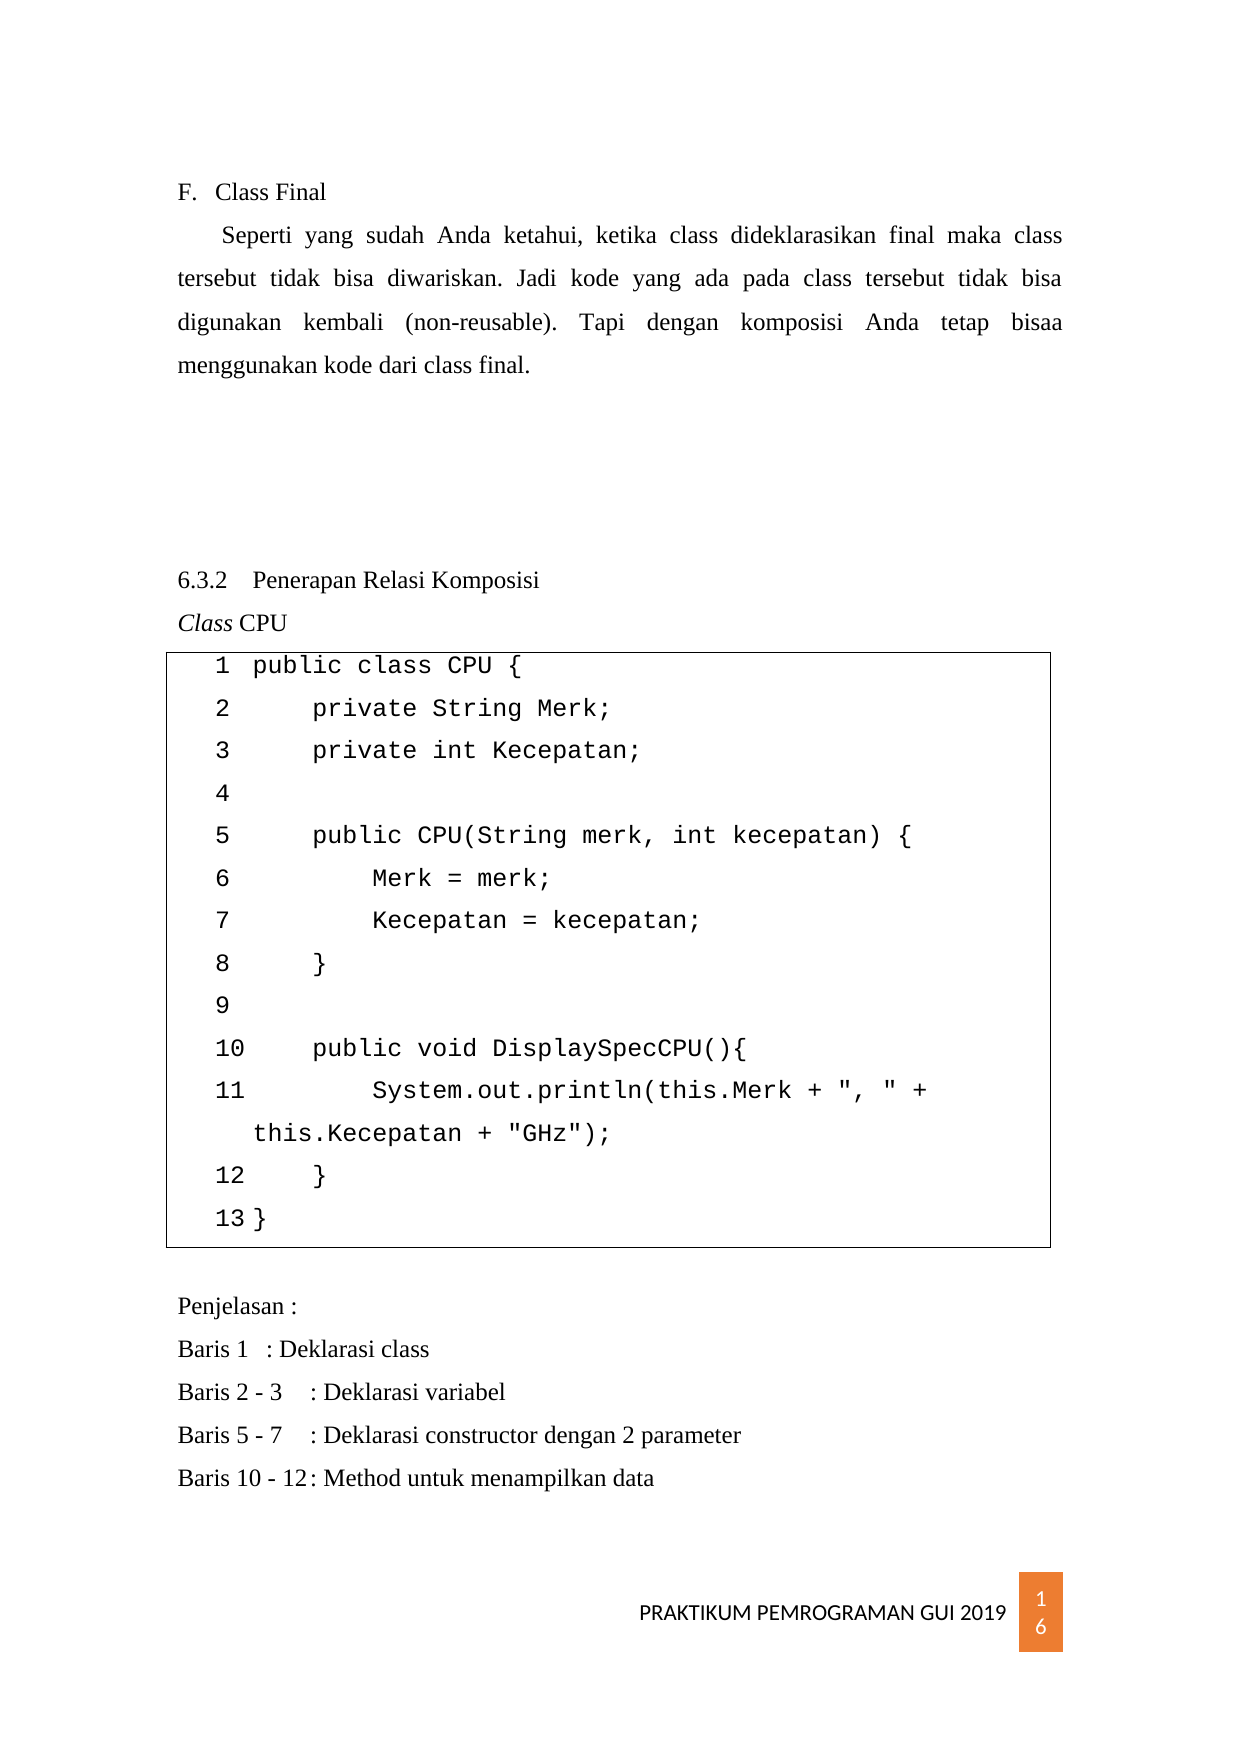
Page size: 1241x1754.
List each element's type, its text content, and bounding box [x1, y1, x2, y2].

text Baris 10 - 12 : Method untuk menampilkan data [177, 1463, 1063, 1492]
table_header public class CPU { private String Merk; private int Kecepatan; public CPU(String merk, int kecepatan) { Merk = merk; Kecepatan = kecepatan; } public void DisplaySpecCPU(){ System.out.println(this.Merk + ", " + this.Kecepatan + "GHz"); } } [167, 653, 1050, 1247]
text Baris 5 - 7 : Deklarasi constructor dengan 2 parameter [177, 1420, 1063, 1449]
list Class Final [177, 177, 1063, 206]
list Penerapan Relasi Komposisi [177, 565, 1063, 594]
text Penjelasan : [177, 1291, 1063, 1319]
text Baris 1 : Deklarasi class [177, 1334, 1063, 1363]
text Class CPU [177, 608, 1063, 637]
list Seperti yang sudah Anda ketahui, ketika class dideklarasikan final maka class tersebut tidak bisa diwariskan. Jadi kode yang ada pada class tersebut tidak bisa digunakan kembali (non-reusable). Tapi dengan komposisi Anda tetap bisaa menggunakan kode dari class final. [177, 220, 1063, 378]
text Baris 2 - 3 : Deklarasi variabel [177, 1377, 1063, 1406]
